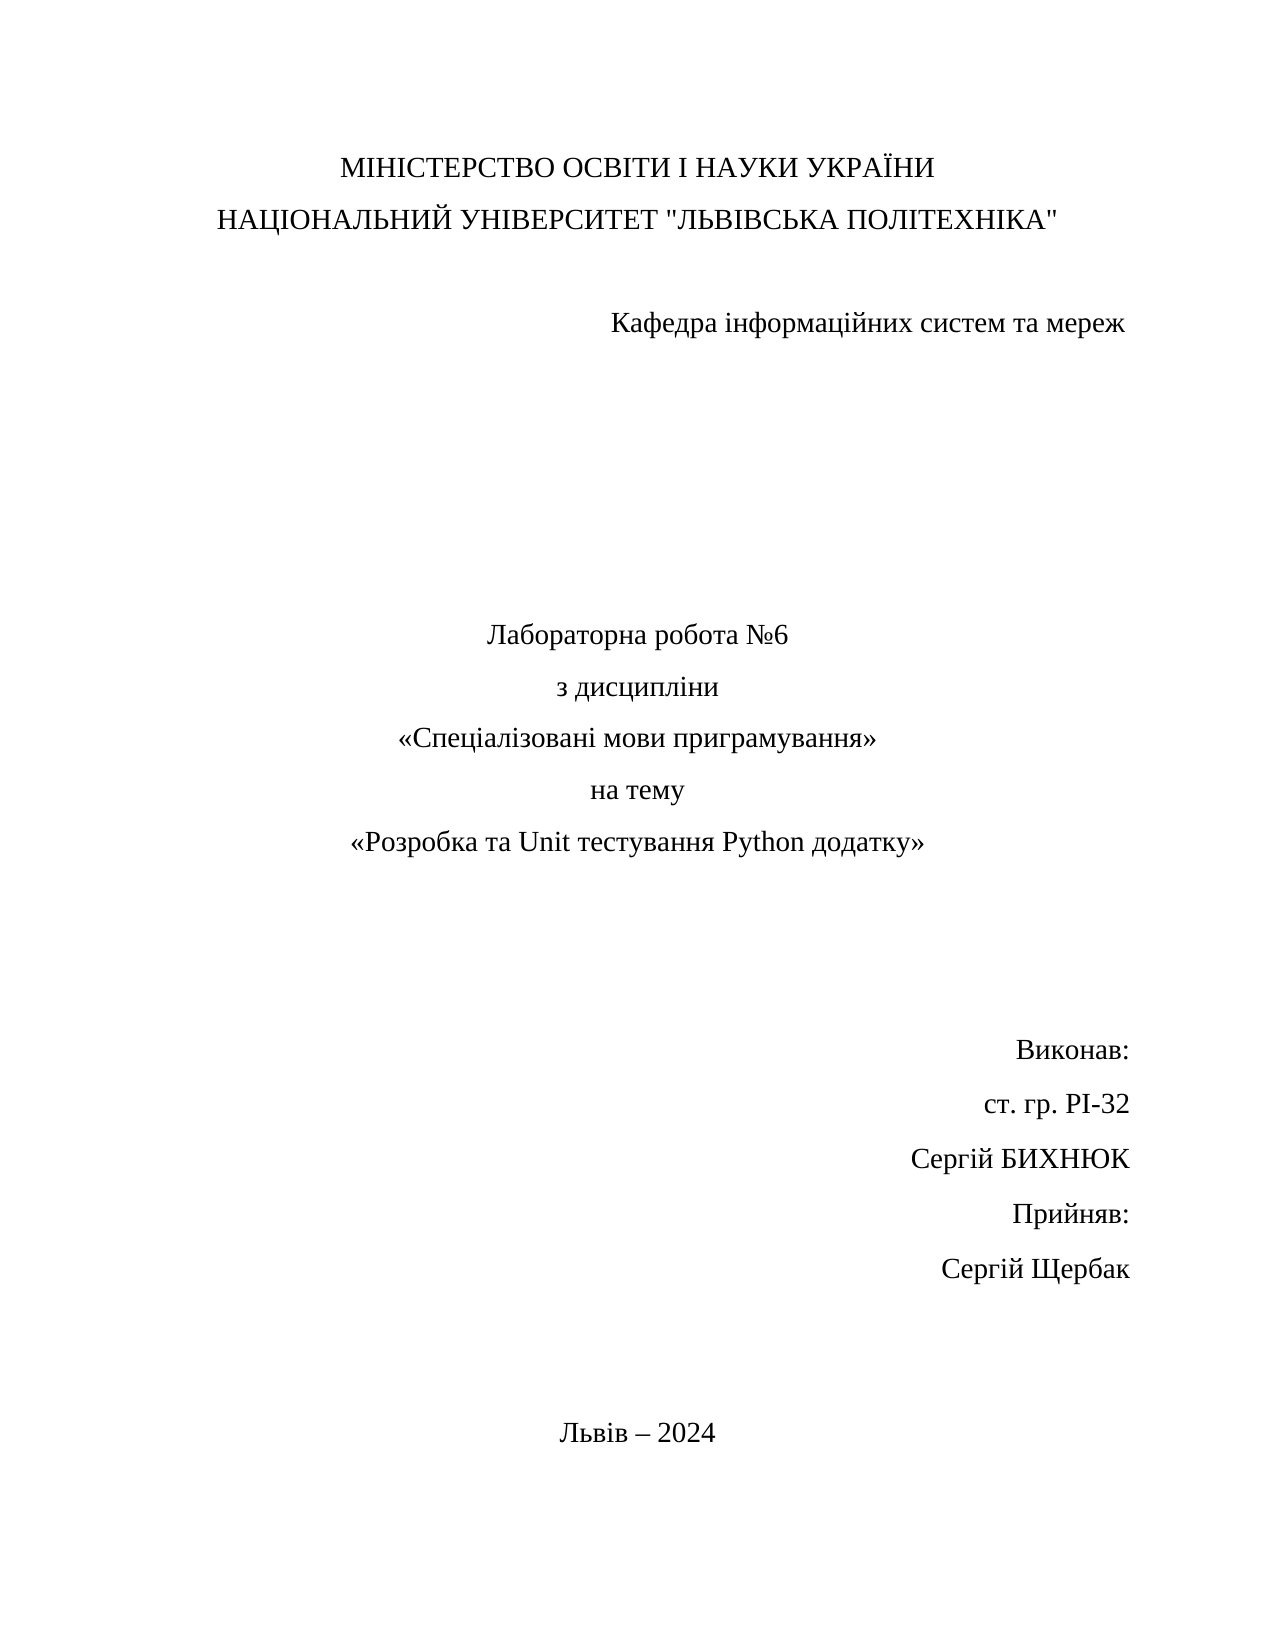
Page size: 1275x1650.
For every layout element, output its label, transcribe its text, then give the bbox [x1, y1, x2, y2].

text Лабораторна робота №6 [150, 617, 1125, 650]
text Сергій БИХНЮК [150, 1141, 1130, 1175]
text на тему [150, 772, 1125, 806]
text Кафедра інформаційних систем та мереж [150, 306, 1125, 339]
text з дисципліни [150, 669, 1125, 702]
text МІНІСТЕРСТВО ОСВІТИ І НАУКИ УКРАЇНИ [150, 150, 1125, 183]
text Прийняв: [150, 1196, 1130, 1230]
text «Розробка та Unit тестування Python додатку» [150, 824, 1125, 858]
text Сергій Щербак [150, 1251, 1130, 1284]
text «Спеціалізовані мови приграмування» [150, 721, 1125, 754]
text НАЦІОНАЛЬНИЙ УНІВЕРСИТЕТ "ЛЬВІВСЬКА ПОЛІТЕХНІКА" [150, 202, 1125, 235]
text Львів – 2024 [150, 1415, 1125, 1449]
text Виконав: [150, 1032, 1130, 1065]
text ст. гр. РІ-32 [150, 1087, 1130, 1120]
